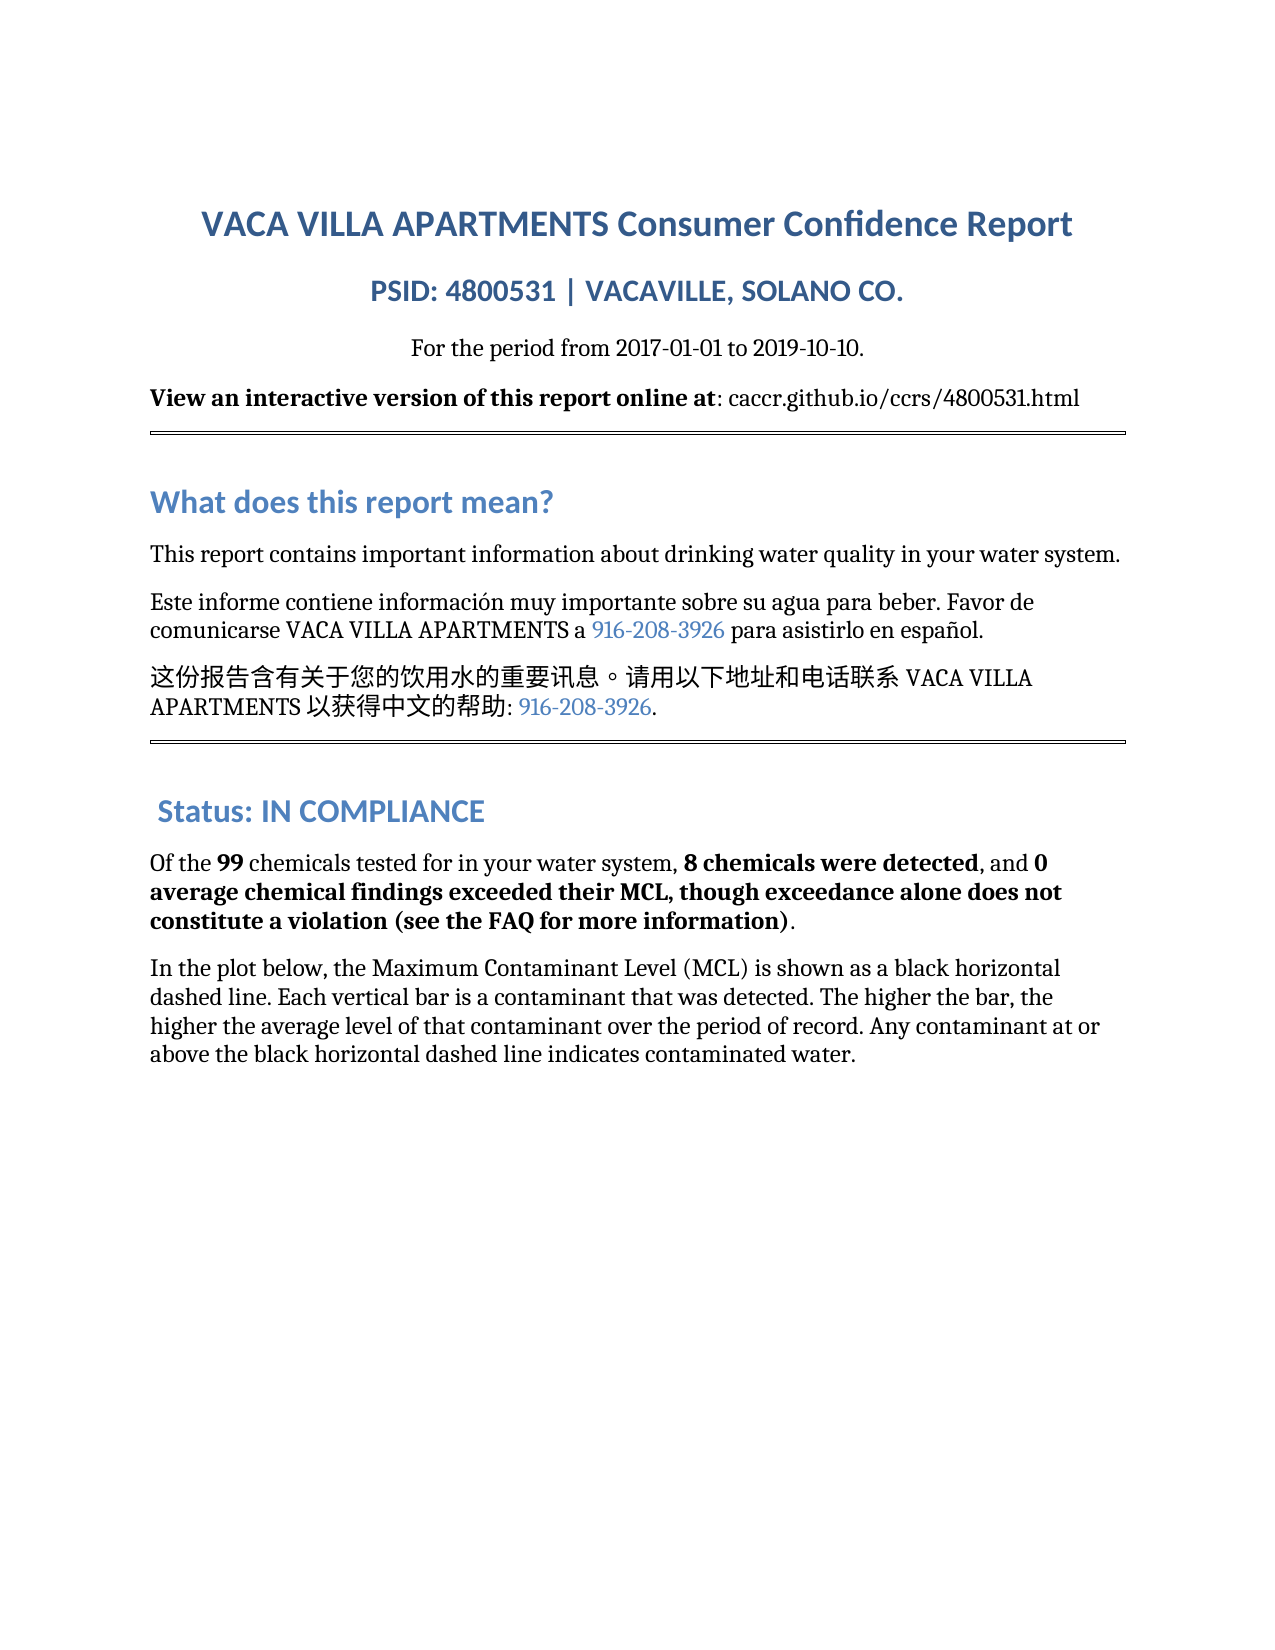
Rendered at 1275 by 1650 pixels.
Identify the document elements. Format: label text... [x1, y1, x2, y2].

text Of the 99 chemicals tested for in your water system, 8 chemicals were detected, and 0 average chemical findings exceeded their MCL, though exceedance alone does not constitute a violation (see the FAQ for more information). [150, 849, 1125, 935]
subtitle Status: IN COMPLIANCE [150, 790, 1125, 830]
text View an interactive version of this report online at: caccr.github.io/ccrs/4800531.html [150, 383, 1125, 412]
text In the plot below, the Maximum Contaminant Level (MCL) is shown as a black horizontal dashed line. Each vertical bar is a contaminant that was detected. The higher the bar, the higher the average level of that contaminant over the period of record. Any contaminant at or above the black horizontal dashed line indicates contaminated water. [150, 954, 1125, 1069]
text 这份报告含有关于您的饮用水的重要讯息。请用以下地址和电话联系 VACA VILLA APARTMENTS 以获得中文的帮助: 916-208-3926. [150, 664, 1125, 721]
text Este informe contiene información muy importante sobre su agua para beber. Favor de comunicarse VACA VILLA APARTMENTS a 916-208-3926 para asistirlo en español. [150, 588, 1125, 645]
subtitle PSID: 4800531 | VACAVILLE, SOLANO CO. [150, 271, 1125, 309]
subtitle What does this report mean? [150, 481, 1125, 521]
text For the period from 2017-01-01 to 2019-10-10. [150, 334, 1125, 363]
text This report contains important information about drinking water quality in your water system. [150, 540, 1125, 569]
title VACA VILLA APARTMENTS Consumer Confidence Report [150, 200, 1125, 246]
